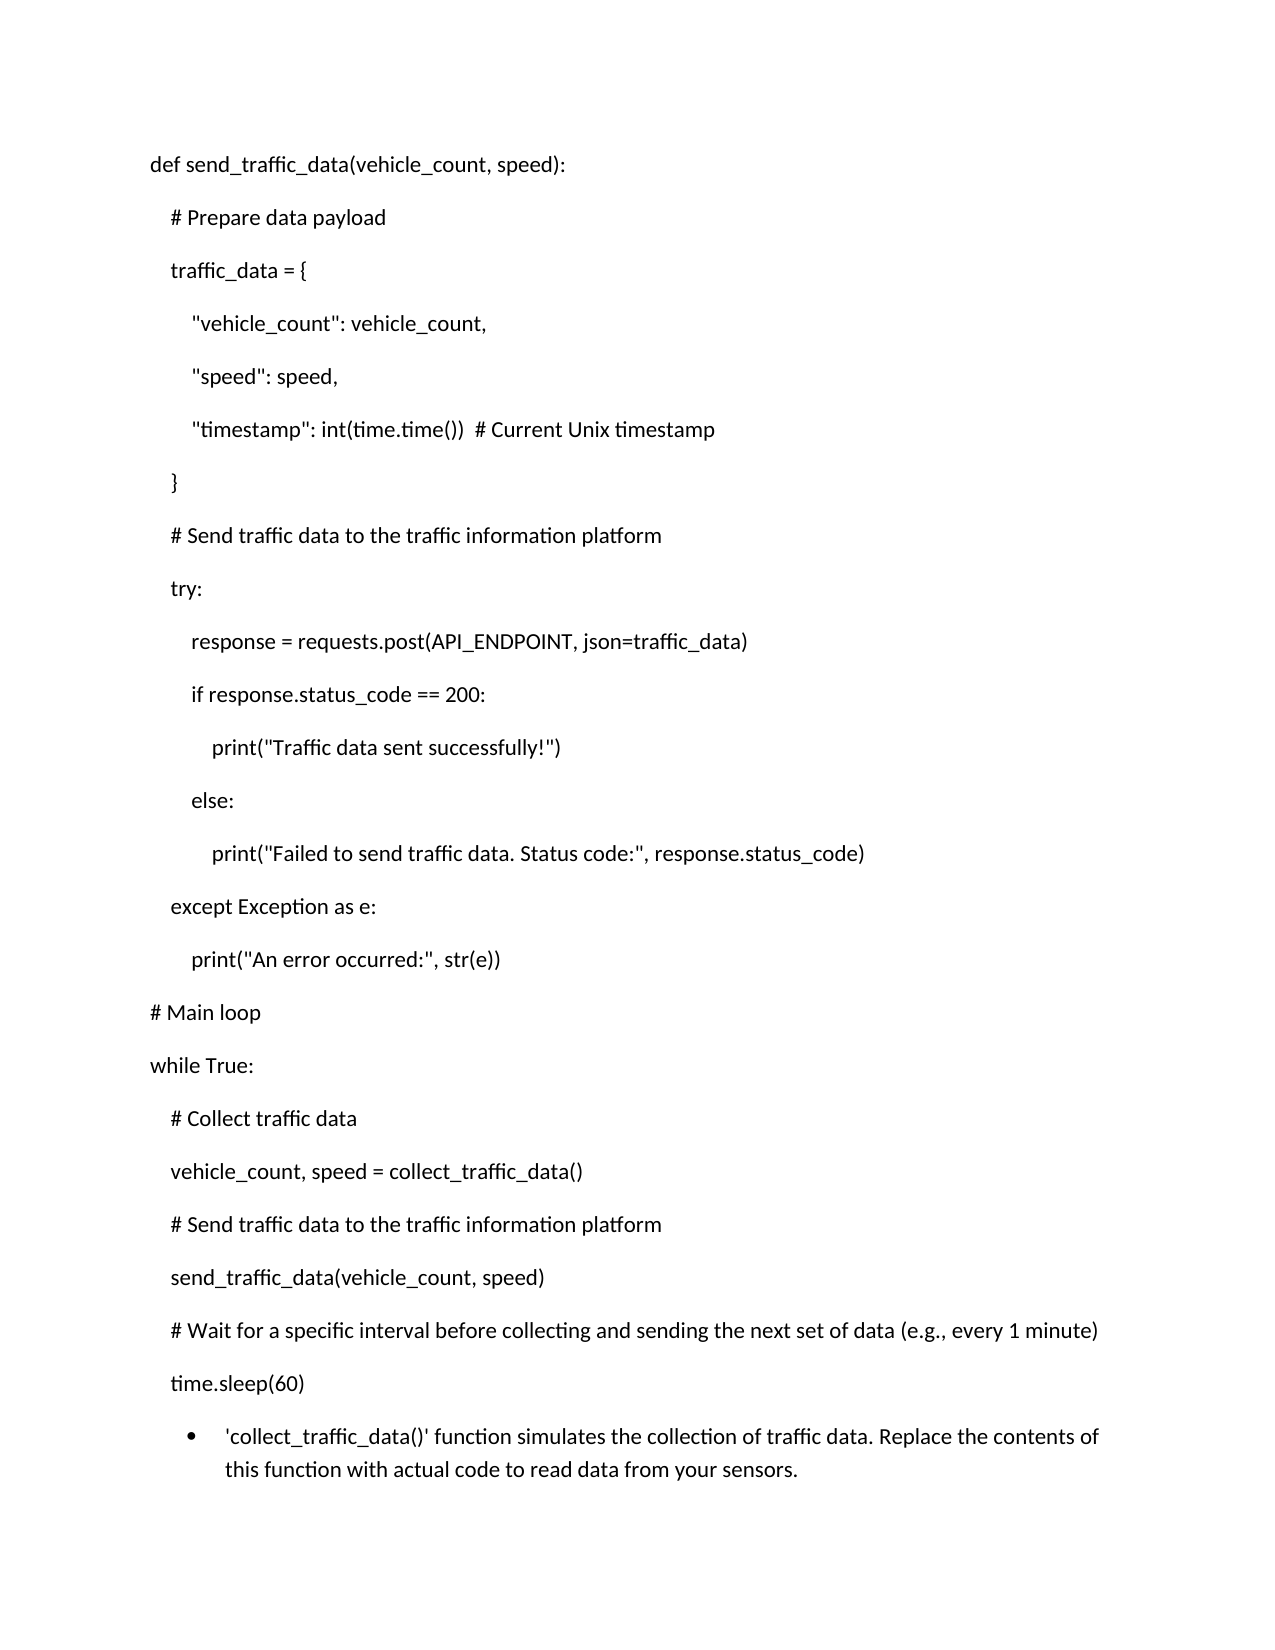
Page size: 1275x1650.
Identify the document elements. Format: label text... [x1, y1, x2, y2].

text while True: [150, 1051, 1125, 1079]
text time.sleep(60) [150, 1369, 1125, 1397]
text "timestamp": int(time.time()) # Current Unix timestamp [150, 415, 1125, 443]
text # Prepare data payload [150, 203, 1125, 231]
text traffic_data = { [150, 256, 1125, 284]
text # Collect traffic data [150, 1104, 1125, 1132]
text except Exception as e: [150, 892, 1125, 920]
text response = requests.post(API_ENDPOINT, json=traffic_data) [150, 627, 1125, 655]
text # Send traffic data to the traffic information platform [150, 521, 1125, 549]
text if response.status_code == 200: [150, 680, 1125, 708]
text try: [150, 574, 1125, 602]
text else: [150, 786, 1125, 814]
text send_traffic_data(vehicle_count, speed) [150, 1263, 1125, 1291]
text "speed": speed, [150, 362, 1125, 390]
text # Main loop [150, 998, 1125, 1026]
text def send_traffic_data(vehicle_count, speed): [150, 150, 1125, 178]
text print("An error occurred:", str(e)) [150, 945, 1125, 973]
text print("Traffic data sent successfully!") [150, 733, 1125, 761]
list 'collect_traffic_data()' function simulates the collection of traffic data. Replace the contents of this function with actual code to read data from your sensors. [187, 1422, 1125, 1483]
text "vehicle_count": vehicle_count, [150, 309, 1125, 337]
text vehicle_count, speed = collect_traffic_data() [150, 1157, 1125, 1185]
text # Wait for a specific interval before collecting and sending the next set of data (e.g., every 1 minute) [150, 1316, 1125, 1344]
text print("Failed to send traffic data. Status code:", response.status_code) [150, 839, 1125, 867]
text } [150, 468, 1125, 496]
text # Send traffic data to the traffic information platform [150, 1210, 1125, 1238]
